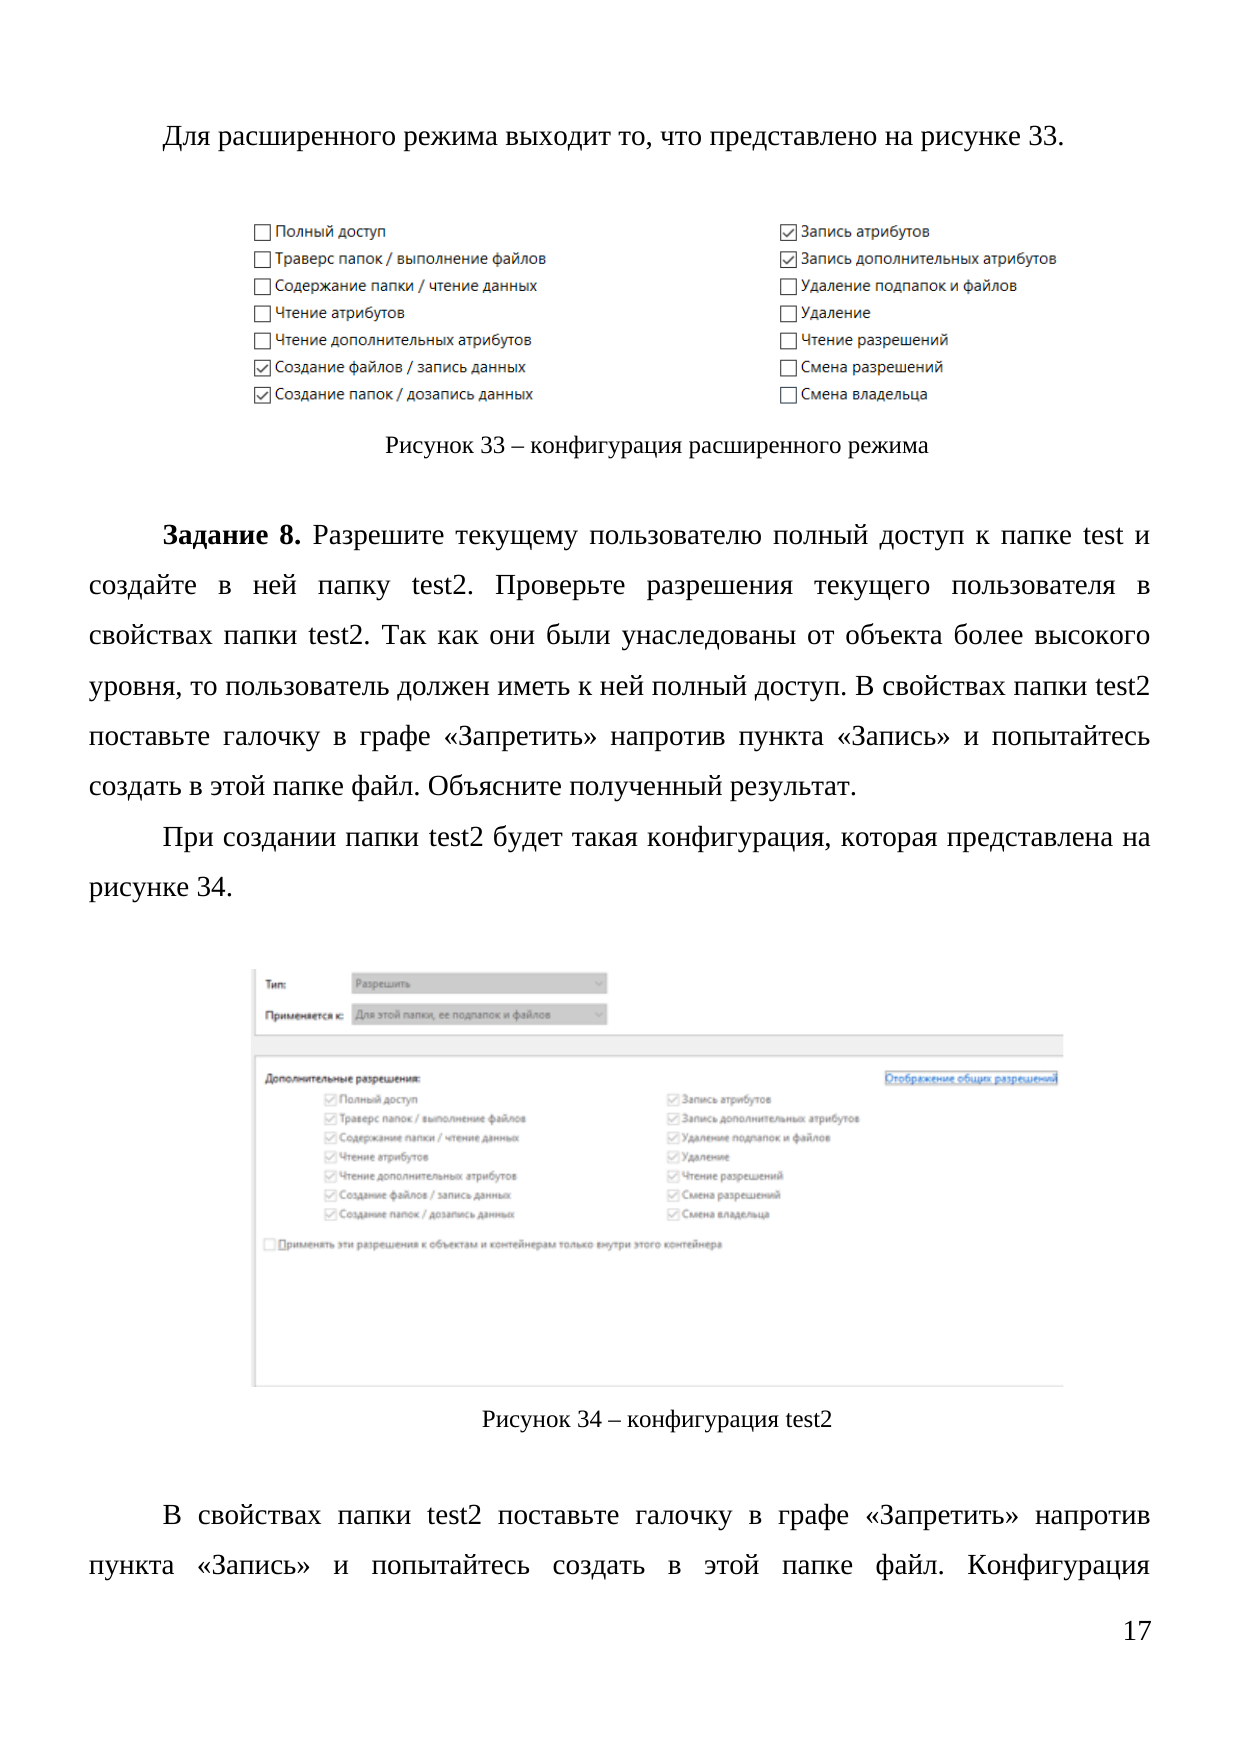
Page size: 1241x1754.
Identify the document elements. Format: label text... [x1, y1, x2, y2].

picture [250, 969, 1064, 1387]
text Рисунок 34 – конфигурация test2 [89, 1404, 1152, 1432]
text Задание 8. Разрешите текущему пользователю полный доступ к папке test и создайте в ней папку test2. Проверьте разрешения текущего пользователя в свойствах папки test2. Так как они были унаследованы от объекта более высокого уровня, то пользователь должен иметь к ней полный доступ. В свойствах папки test2 поставьте галочку в графе «Запретить» напротив пункта «Запись» и попытайтесь создать в этой папке файл. Объясните полученный результат. [89, 517, 1152, 802]
picture [250, 218, 1064, 414]
text Рисунок 33 – конфигурация расширенного режима [89, 431, 1152, 459]
text Для расширенного режима выходит то, что представлено на рисунке 33. [89, 118, 1152, 152]
text При создании папки test2 будет такая конфигурация, которая представлена на рисунке 34. [89, 819, 1152, 903]
